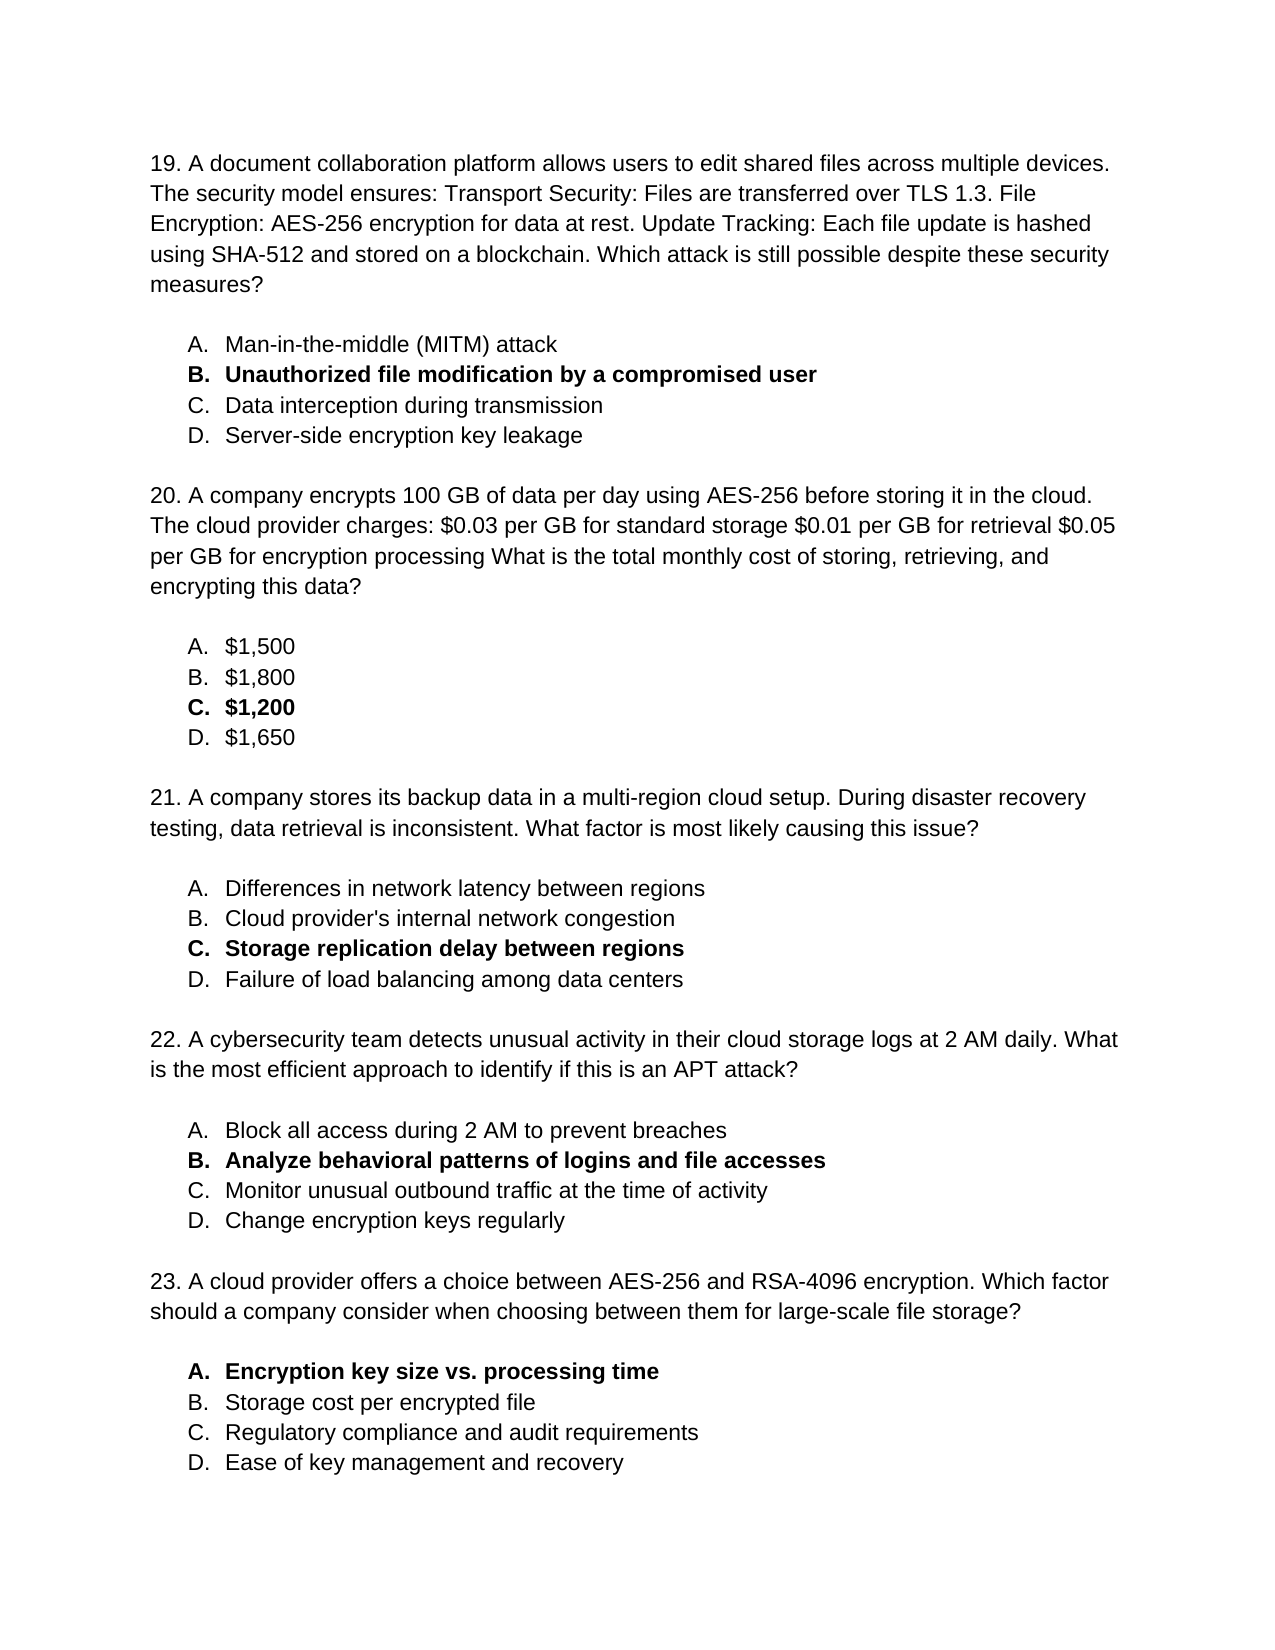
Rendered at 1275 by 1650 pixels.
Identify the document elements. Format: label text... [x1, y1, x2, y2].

list Data interception during transmission [187, 392, 1125, 418]
list $1,800 [187, 663, 1125, 690]
text 23. A cloud provider offers a choice between AES-256 and RSA-4096 encryption. Which factor should a company consider when choosing between them for large-scale file storage? [150, 1268, 1125, 1324]
list Analyze behavioral patterns of logins and file accesses [187, 1147, 1125, 1173]
text 22. A cybersecurity team detects unusual activity in their cloud storage logs at 2 AM daily. What is the most efficient approach to identify if this is an APT attack? [150, 1026, 1125, 1083]
list Monitor unusual outbound traffic at the time of activity [187, 1177, 1125, 1203]
list Failure of load balancing among data centers [187, 966, 1125, 992]
text 20. A company encrypts 100 GB of data per day using AES-256 before storing it in the cloud. The cloud provider charges: $0.03 per GB for standard storage $0.01 per GB for retrieval $0.05 per GB for encryption processing What is the total monthly cost of storing, retrieving, and encrypting this data? [150, 482, 1125, 599]
list $1,650 [187, 724, 1125, 750]
list Unauthorized file modification by a compromised user [187, 361, 1125, 388]
list $1,500 [187, 633, 1125, 660]
list Server-side encryption key leakage [187, 422, 1125, 448]
text 21. A company stores its backup data in a multi-region cloud setup. During disaster recovery testing, data retrieval is inconsistent. What factor is most likely causing this issue? [150, 784, 1125, 841]
list Cloud provider's internal network congestion [187, 905, 1125, 932]
list Encryption key size vs. processing time [187, 1358, 1125, 1385]
list $1,200 [187, 694, 1125, 720]
text 19. A document collaboration platform allows users to edit shared files across multiple devices. The security model ensures: Transport Security: Files are transferred over TLS 1.3. File Encryption: AES-256 encryption for data at rest. Update Tracking: Each file update is hashed using SHA-512 and stored on a blockchain. Which attack is still possible despite these security measures? [150, 150, 1125, 297]
list Change encryption keys regularly [187, 1207, 1125, 1234]
list Storage replication delay between regions [187, 935, 1125, 962]
list Storage cost per encrypted file [187, 1388, 1125, 1415]
list Block all access during 2 AM to prevent breaches [187, 1117, 1125, 1143]
list Man-in-the-middle (MITM) attack [187, 331, 1125, 358]
list Regulatory compliance and audit requirements [187, 1419, 1125, 1445]
list Ease of key management and recovery [187, 1449, 1125, 1475]
list Differences in network latency between regions [187, 875, 1125, 901]
